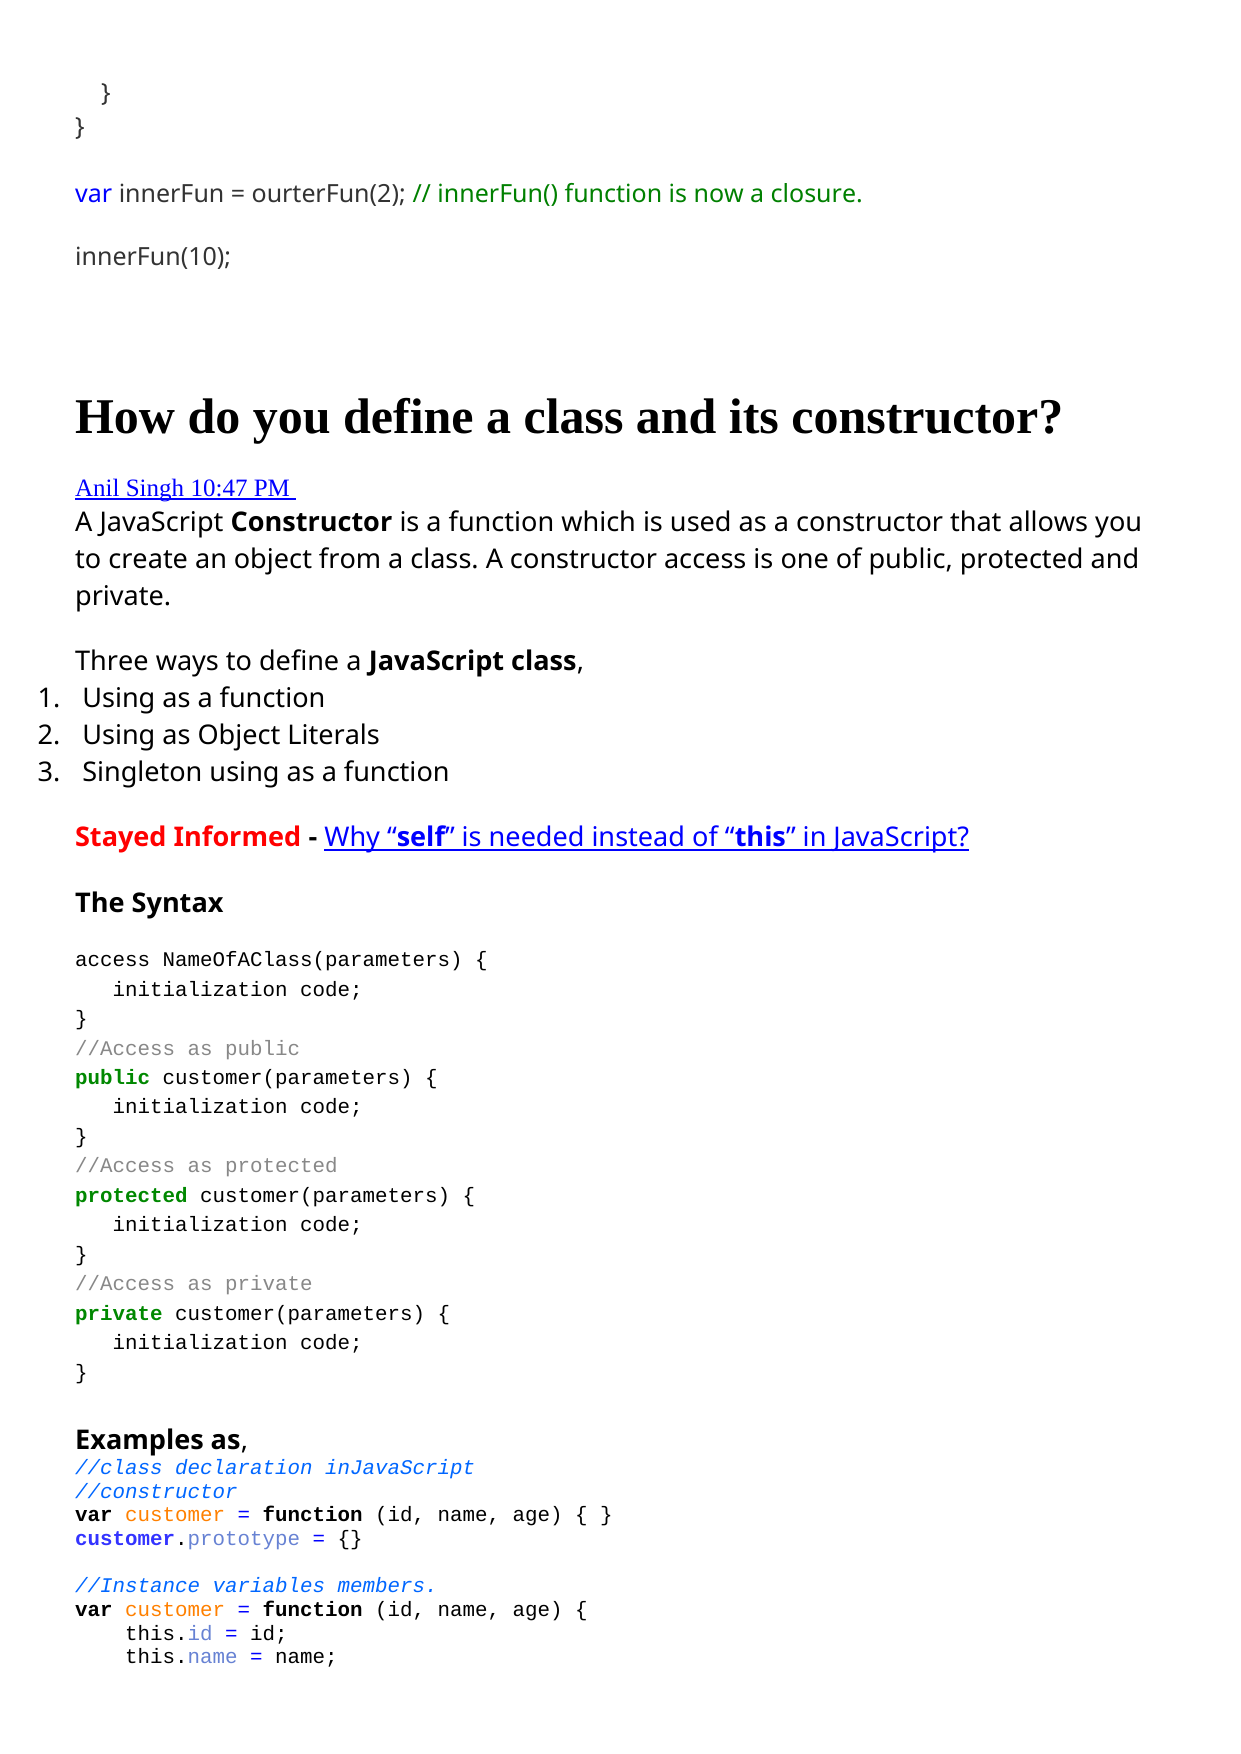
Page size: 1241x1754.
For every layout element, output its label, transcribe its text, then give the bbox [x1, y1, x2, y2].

text //constructor [75, 1481, 1165, 1504]
text //Access as private [75, 1273, 1165, 1297]
text //Access as public [75, 1038, 1165, 1061]
text //class declaration inJavaScript [75, 1457, 1165, 1481]
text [75, 1599, 1165, 1622]
text 3. Singleton using as a function [37, 752, 1165, 789]
text protected customer(parameters) { [75, 1185, 1165, 1209]
text //Instance variables members. [75, 1575, 1165, 1599]
text 2. Using as Object Literals [37, 715, 1165, 752]
text } [75, 109, 1165, 143]
text initialization code; [75, 1097, 1165, 1120]
text access NameOfAClass(parameters) { [75, 949, 1165, 973]
text var innerFun = ourterFun(2); // innerFun() function is now a closure. [75, 176, 1165, 210]
text this.name = name; [75, 1646, 1165, 1670]
text customer.prototype = {} [75, 1528, 1165, 1552]
text Three ways to define a JavaScript class, [75, 642, 1165, 678]
text public customer(parameters) { [75, 1067, 1165, 1091]
text The Syntax [75, 883, 1165, 920]
text A JavaScript Constructor is a function which is used as a constructor that allows you to create an object from a class. A constructor access is one of public, protected and private. [75, 502, 1165, 613]
text this.id = id; [75, 1622, 1165, 1646]
text Anil Singh 10:47 PM [75, 473, 1165, 502]
text private customer(parameters) { [75, 1303, 1165, 1327]
text Stayed Informed - Why “self” is needed instead of “this” in JavaScript? [75, 818, 1165, 855]
text } [75, 1126, 1165, 1150]
text initialization code; [75, 979, 1165, 1002]
text } [75, 1008, 1165, 1032]
text } [75, 1244, 1165, 1268]
text How do you define a class and its constructor? [75, 387, 1165, 444]
text } [75, 75, 1165, 109]
text var customer = function (id, name, age) { } [75, 1504, 1165, 1528]
text } [75, 1362, 1165, 1386]
text innerFun(10); [75, 238, 1165, 272]
text 1. Using as a function [37, 678, 1165, 715]
text Examples as, [75, 1420, 1165, 1457]
text //Access as protected [75, 1156, 1165, 1179]
text initialization code; [75, 1332, 1165, 1356]
text initialization code; [75, 1214, 1165, 1238]
